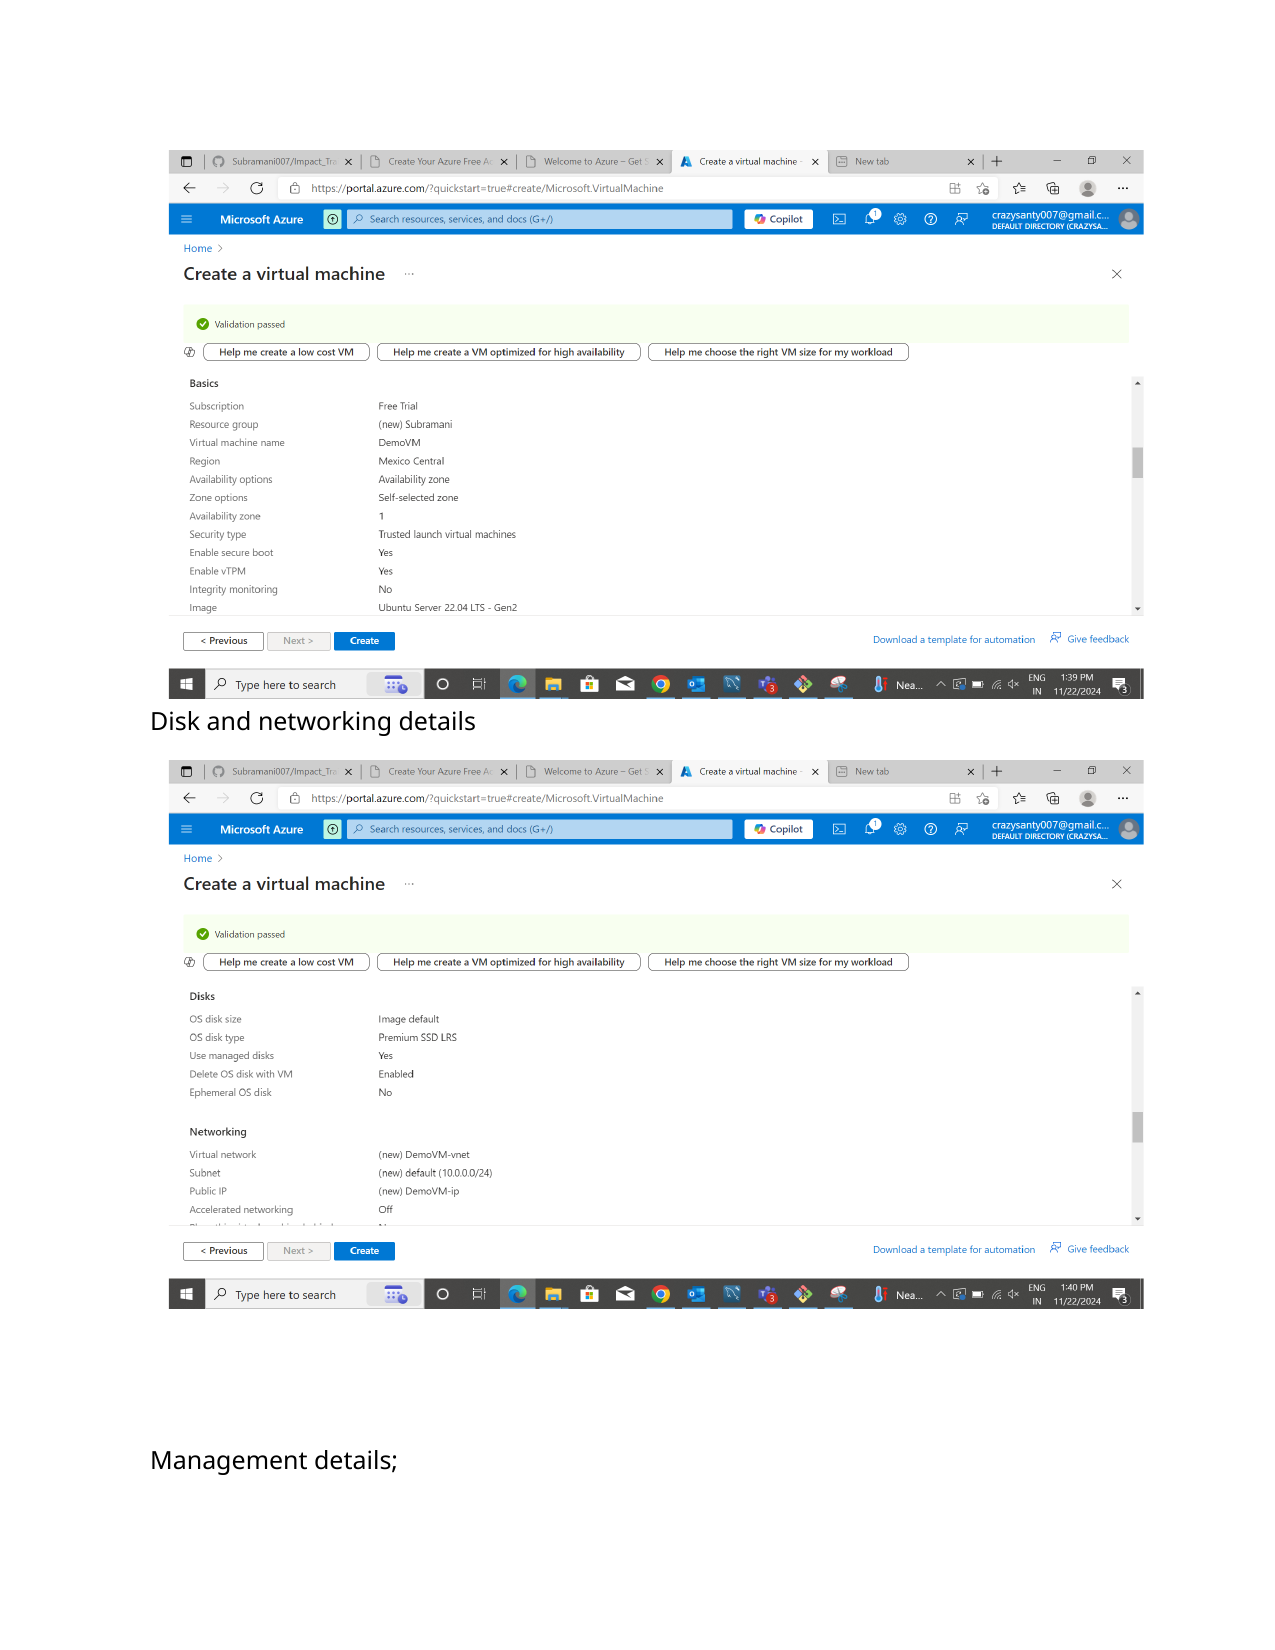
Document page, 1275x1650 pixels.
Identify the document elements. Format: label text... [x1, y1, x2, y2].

text Management details; [150, 1443, 1125, 1477]
text Disk and networking details [150, 150, 1125, 738]
